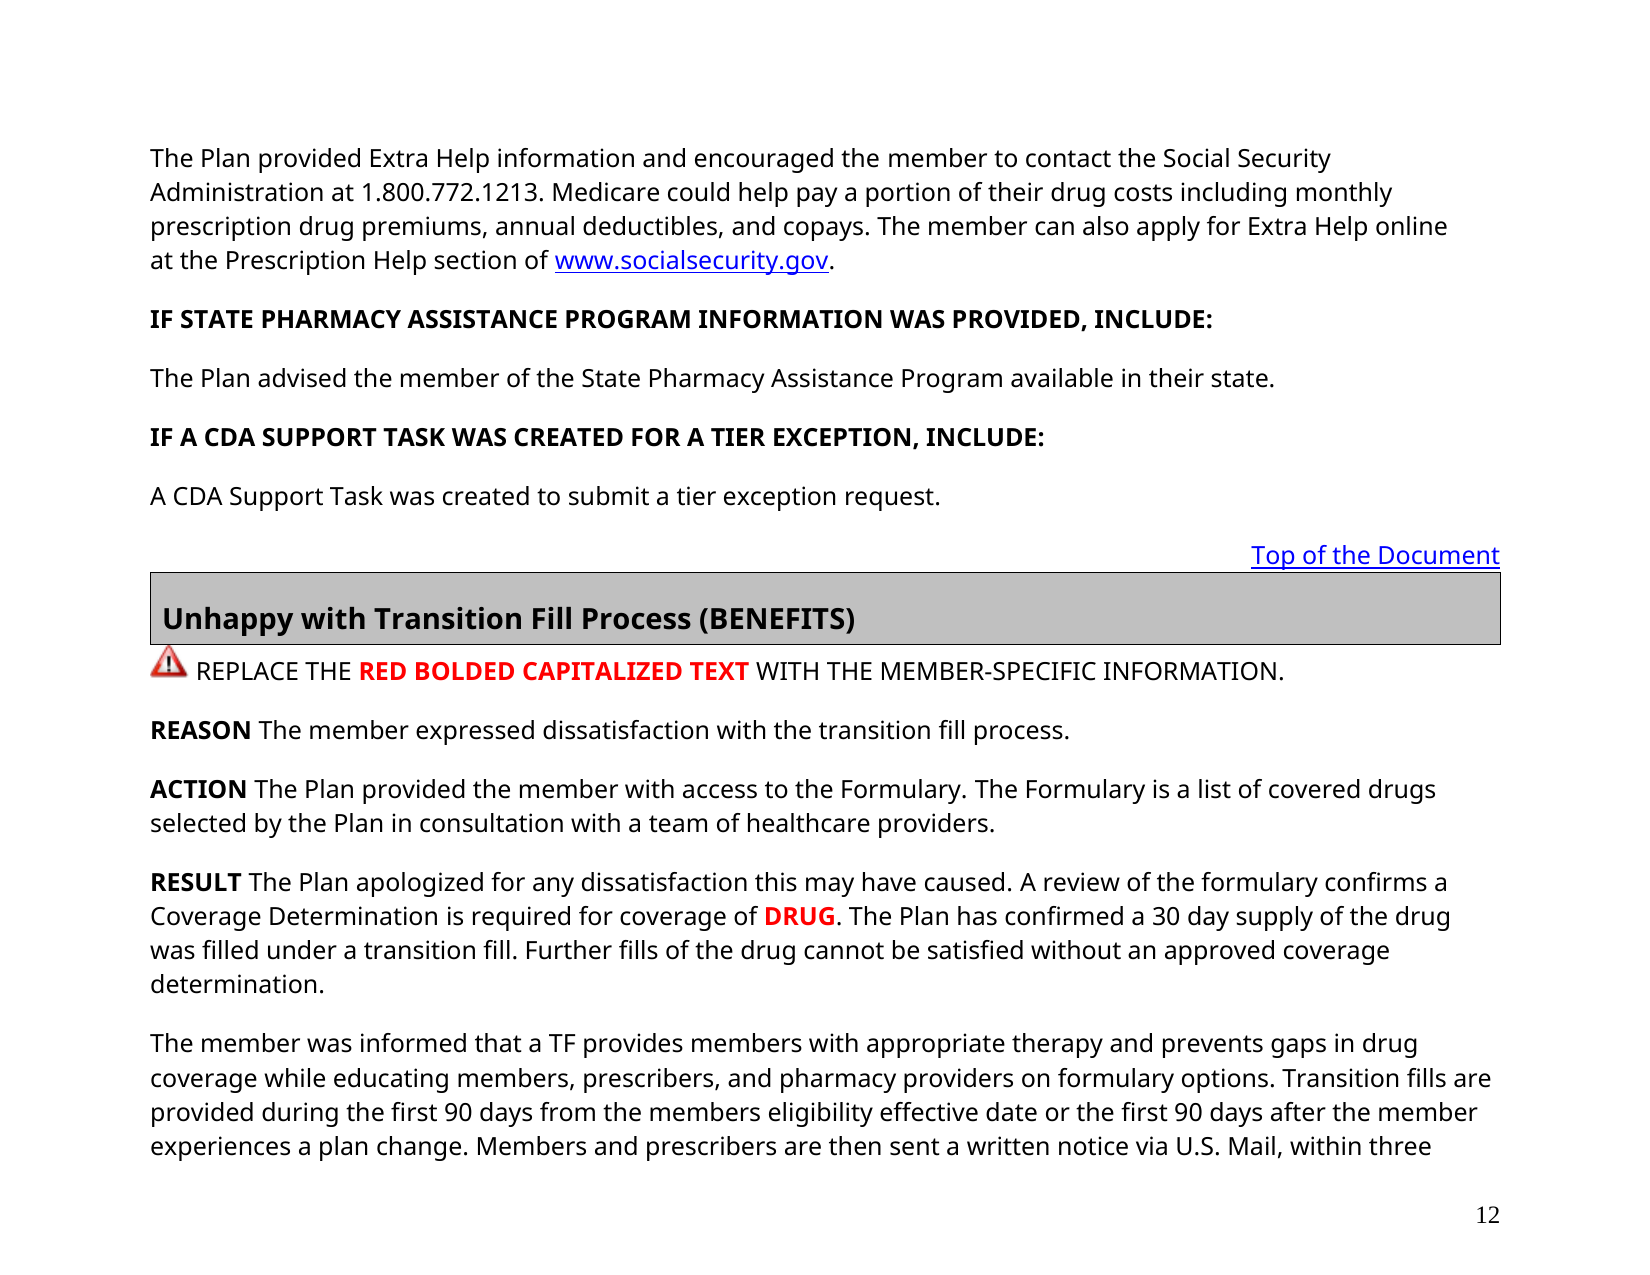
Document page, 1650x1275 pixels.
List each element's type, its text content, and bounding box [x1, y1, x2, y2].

text Top of the Document [150, 538, 1500, 572]
table_header Unhappy with Transition Fill Process (BENEFITS) [151, 573, 1500, 644]
text REASON The member expressed dissatisfaction with the transition fill process. [150, 713, 1500, 747]
text RESULT The Plan apologized for any dissatisfaction this may have caused. A review of the formulary confirms a Coverage Determination is required for coverage of DRUG. The Plan has confirmed a 30 day supply of the drug was filled under a transition fill. Further fills of the drug cannot be satisfied without an approved coverage determination. [150, 865, 1500, 1001]
text The Plan advised the member of the State Pharmacy Assistance Program available in their state. [150, 361, 1500, 395]
picture [150, 645, 190, 681]
text IF A CDA SUPPORT TASK WAS CREATED FOR A TIER EXCEPTION, INCLUDE: [150, 420, 1500, 454]
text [150, 1026, 1500, 1162]
text A CDA Support Task was created to submit a tier exception request. [150, 479, 1500, 513]
text REPLACE THE RED BOLDED CAPITALIZED TEXT WITH THE MEMBER-SPECIFIC INFORMATION. [150, 645, 1500, 688]
text ACTION The Plan provided the member with access to the Formulary. The Formulary is a list of covered drugs selected by the Plan in consultation with a team of healthcare providers. [150, 772, 1500, 840]
text IF STATE PHARMACY ASSISTANCE PROGRAM INFORMATION WAS PROVIDED, INCLUDE: [150, 302, 1500, 336]
text The Plan provided Extra Help information and encouraged the member to contact the Social Security Administration at 1.800.772.1213. Medicare could help pay a portion of their drug costs including monthly prescription drug premiums, annual deductibles, and copays. The member can also apply for Extra Help online at the Prescription Help section of www.socialsecurity.gov. [150, 141, 1500, 277]
